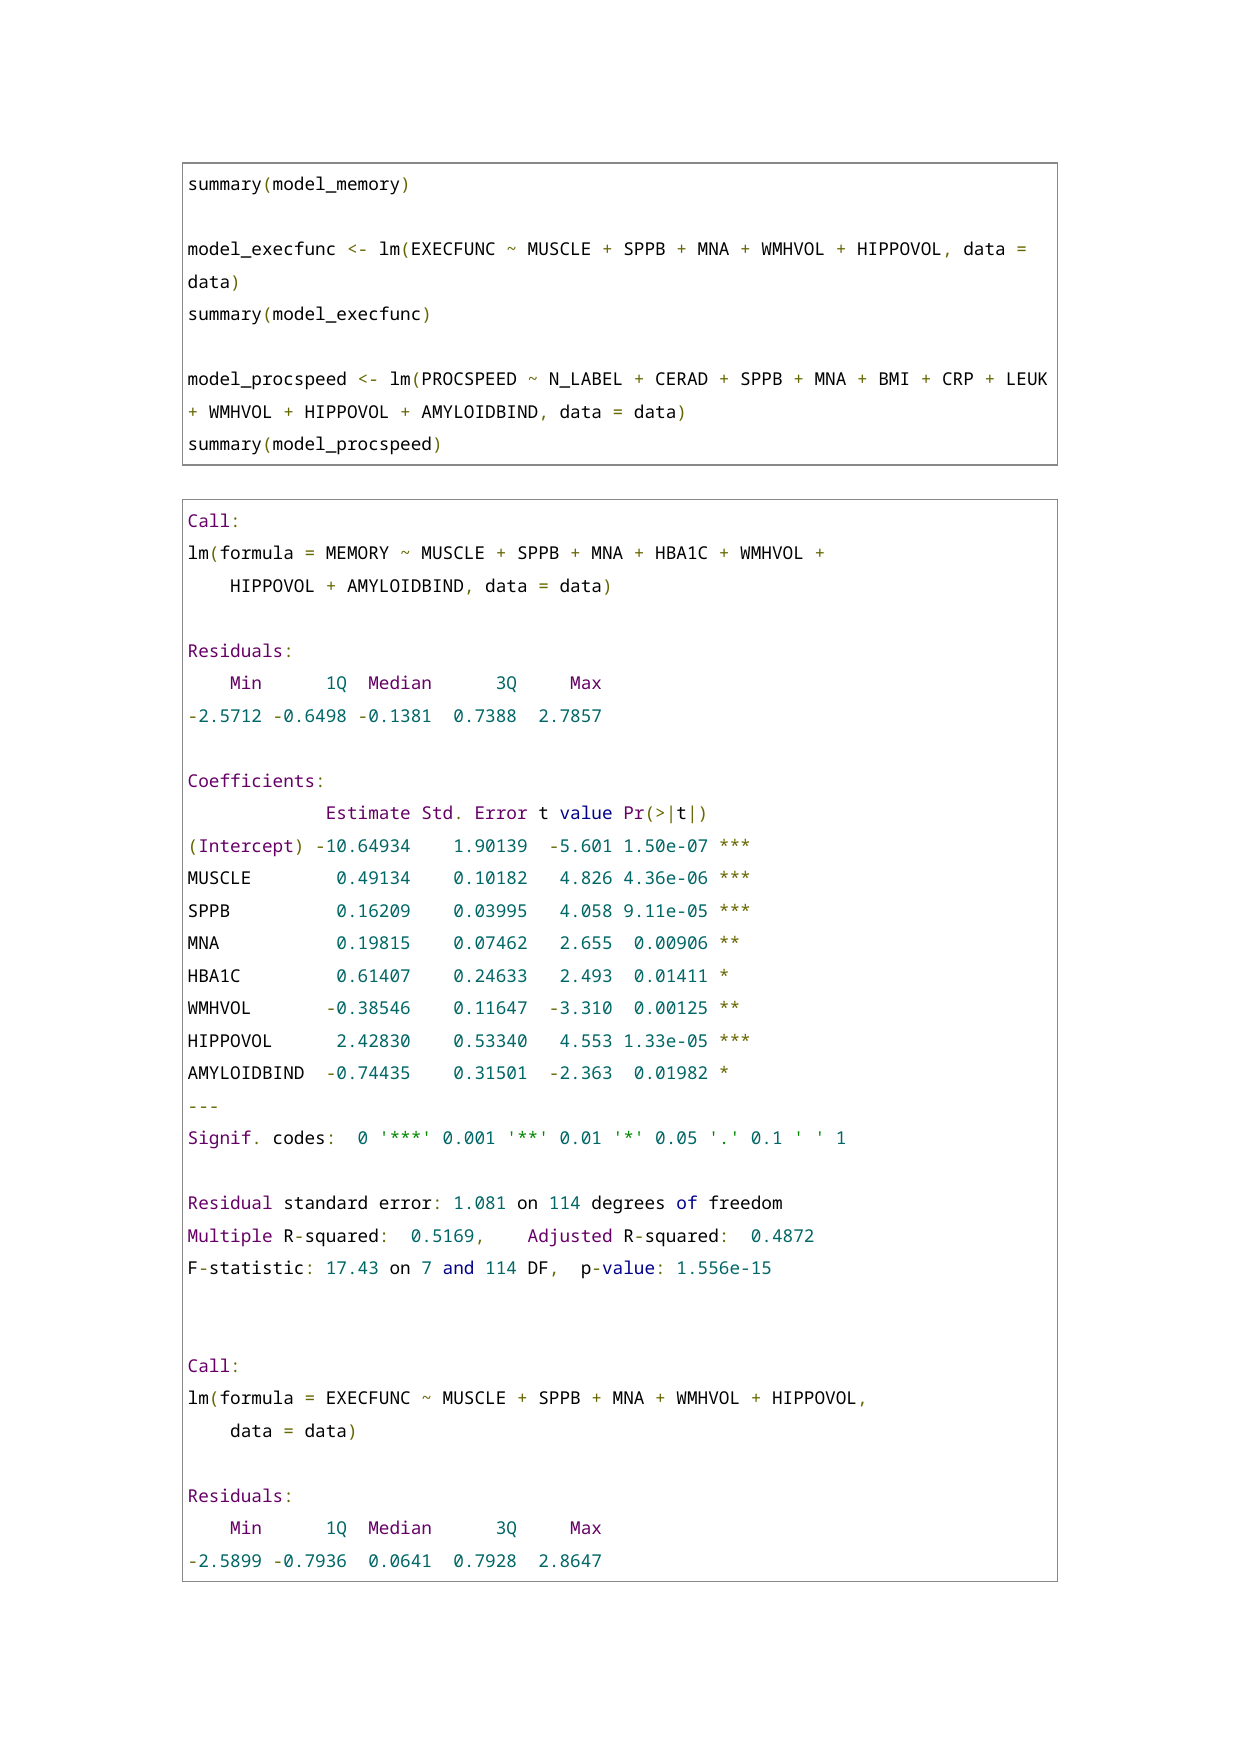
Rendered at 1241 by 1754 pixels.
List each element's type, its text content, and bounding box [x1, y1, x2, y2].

text (Intercept) -10.64934 1.90139 -5.601 1.50e-07 *** [187, 829, 1053, 862]
text Residuals: [187, 634, 1053, 667]
text Signif. codes: 0 '***' 0.001 '**' 0.01 '*' 0.05 '.' 0.1 ' ' 1 [187, 1122, 1053, 1154]
text MUSCLE 0.49134 0.10182 4.826 4.36e-06 *** [187, 862, 1053, 894]
text summary(model_memory) [183, 164, 1057, 200]
text HIPPOVOL 2.42830 0.53340 4.553 1.33e-05 *** [187, 1024, 1053, 1057]
text summary(model_procspeed) [183, 422, 1057, 464]
text Min 1Q Median 3Q Max [187, 1512, 1053, 1538]
text F-statistic: 17.43 on 7 and 114 DF, p-value: 1.556e-15 [187, 1252, 1053, 1284]
text Call: [187, 1349, 1053, 1382]
text --- [187, 1089, 1053, 1122]
text HBA1C 0.61407 0.24633 2.493 0.01411 * [187, 959, 1053, 992]
text Residuals: [187, 1479, 1053, 1512]
text model_procspeed <- lm(PROCSPEED ~ N_LABEL + CERAD + SPPB + MNA + BMI + CRP + LEUK + WMHVOL + HIPPOVOL + AMYLOIDBIND, data = data) [187, 363, 1053, 422]
text Coefficients: [187, 764, 1053, 797]
text summary(model_execfunc) [187, 298, 1053, 330]
text SPPB 0.16209 0.03995 4.058 9.11e-05 *** [187, 894, 1053, 927]
text -2.5712 -0.6498 -0.1381 0.7388 2.7857 [187, 699, 1053, 732]
text Residual standard error: 1.081 on 114 degrees of freedom [187, 1187, 1053, 1219]
text Call: [183, 500, 1057, 537]
text lm(formula = EXECFUNC ~ MUSCLE + SPPB + MNA + WMHVOL + HIPPOVOL, [187, 1382, 1053, 1414]
text -2.5899 -0.7936 0.0641 0.7928 2.8647 [183, 1538, 1057, 1581]
text lm(formula = MEMORY ~ MUSCLE + SPPB + MNA + HBA1C + WMHVOL + [187, 537, 1053, 569]
text model_execfunc <- lm(EXECFUNC ~ MUSCLE + SPPB + MNA + WMHVOL + HIPPOVOL, data = data) [187, 233, 1053, 298]
text Estimate Std. Error t value Pr(>|t|) [187, 797, 1053, 829]
text HIPPOVOL + AMYLOIDBIND, data = data) [187, 569, 1053, 602]
text WMHVOL -0.38546 0.11647 -3.310 0.00125 ** [187, 992, 1053, 1024]
text Multiple R-squared: 0.5169, Adjusted R-squared: 0.4872 [187, 1219, 1053, 1252]
text AMYLOIDBIND -0.74435 0.31501 -2.363 0.01982 * [187, 1057, 1053, 1089]
text Min 1Q Median 3Q Max [187, 667, 1053, 699]
text MNA 0.19815 0.07462 2.655 0.00906 ** [187, 927, 1053, 959]
text data = data) [187, 1414, 1053, 1447]
